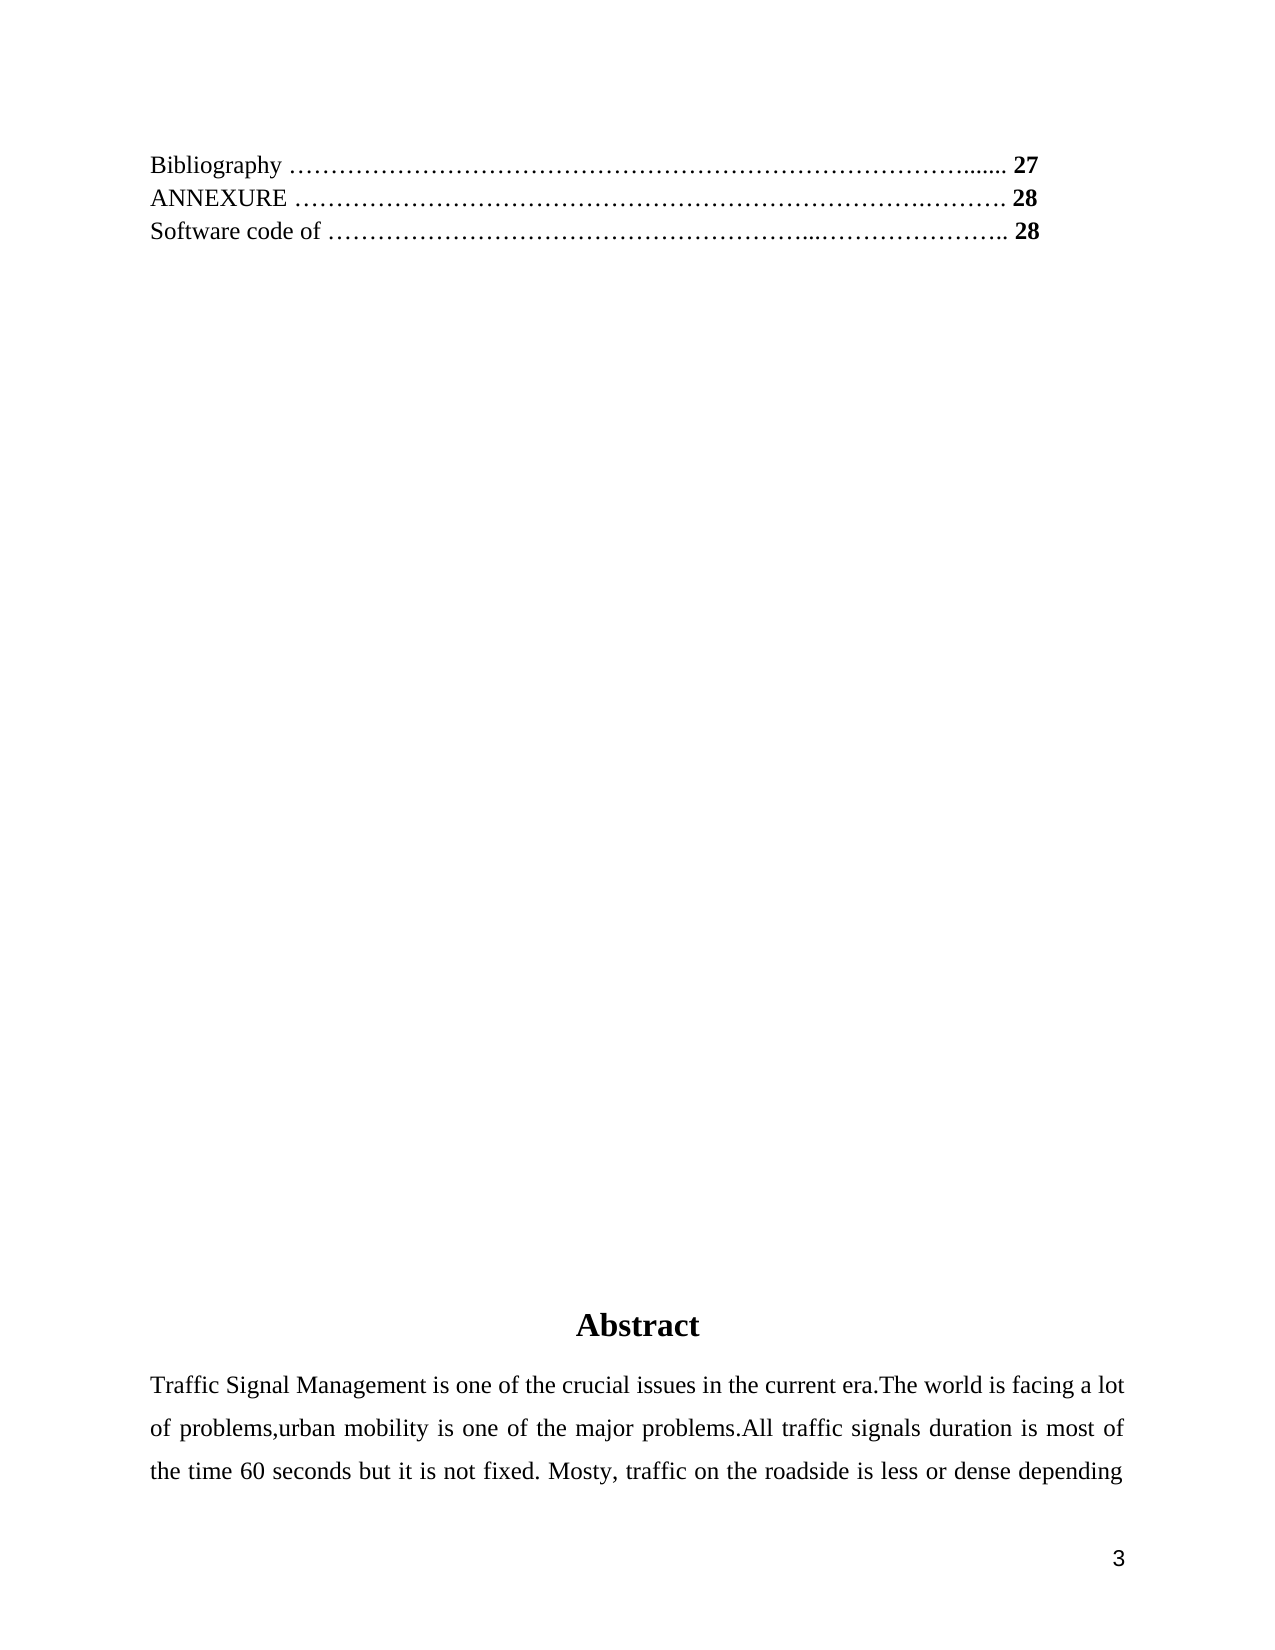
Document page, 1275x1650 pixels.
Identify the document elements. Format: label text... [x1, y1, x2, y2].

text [150, 1370, 1125, 1485]
text Abstract [150, 1305, 1125, 1343]
